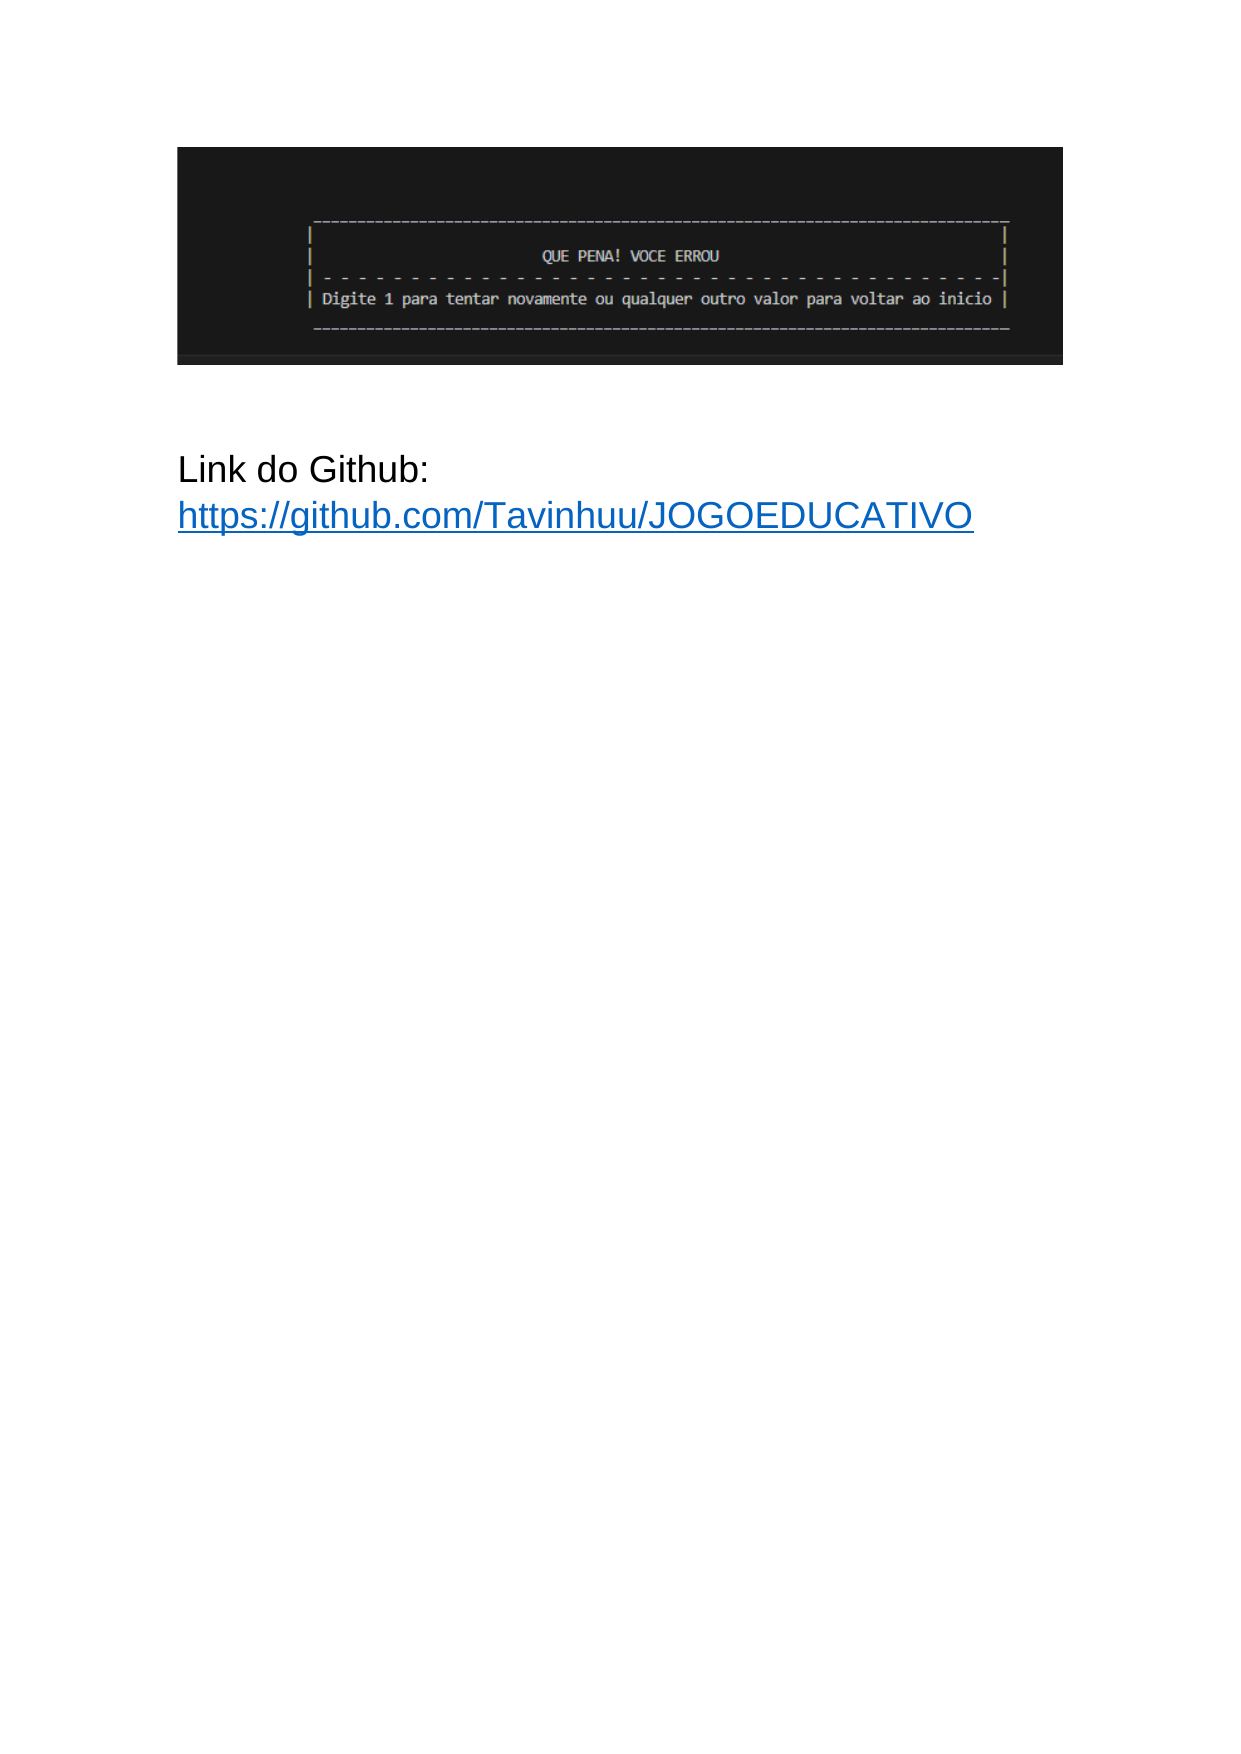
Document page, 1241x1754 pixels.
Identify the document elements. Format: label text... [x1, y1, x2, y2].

picture [177, 147, 1063, 365]
text Link do Github: https://github.com/Tavinhuu/JOGOEDUCATIVO [177, 447, 1063, 536]
